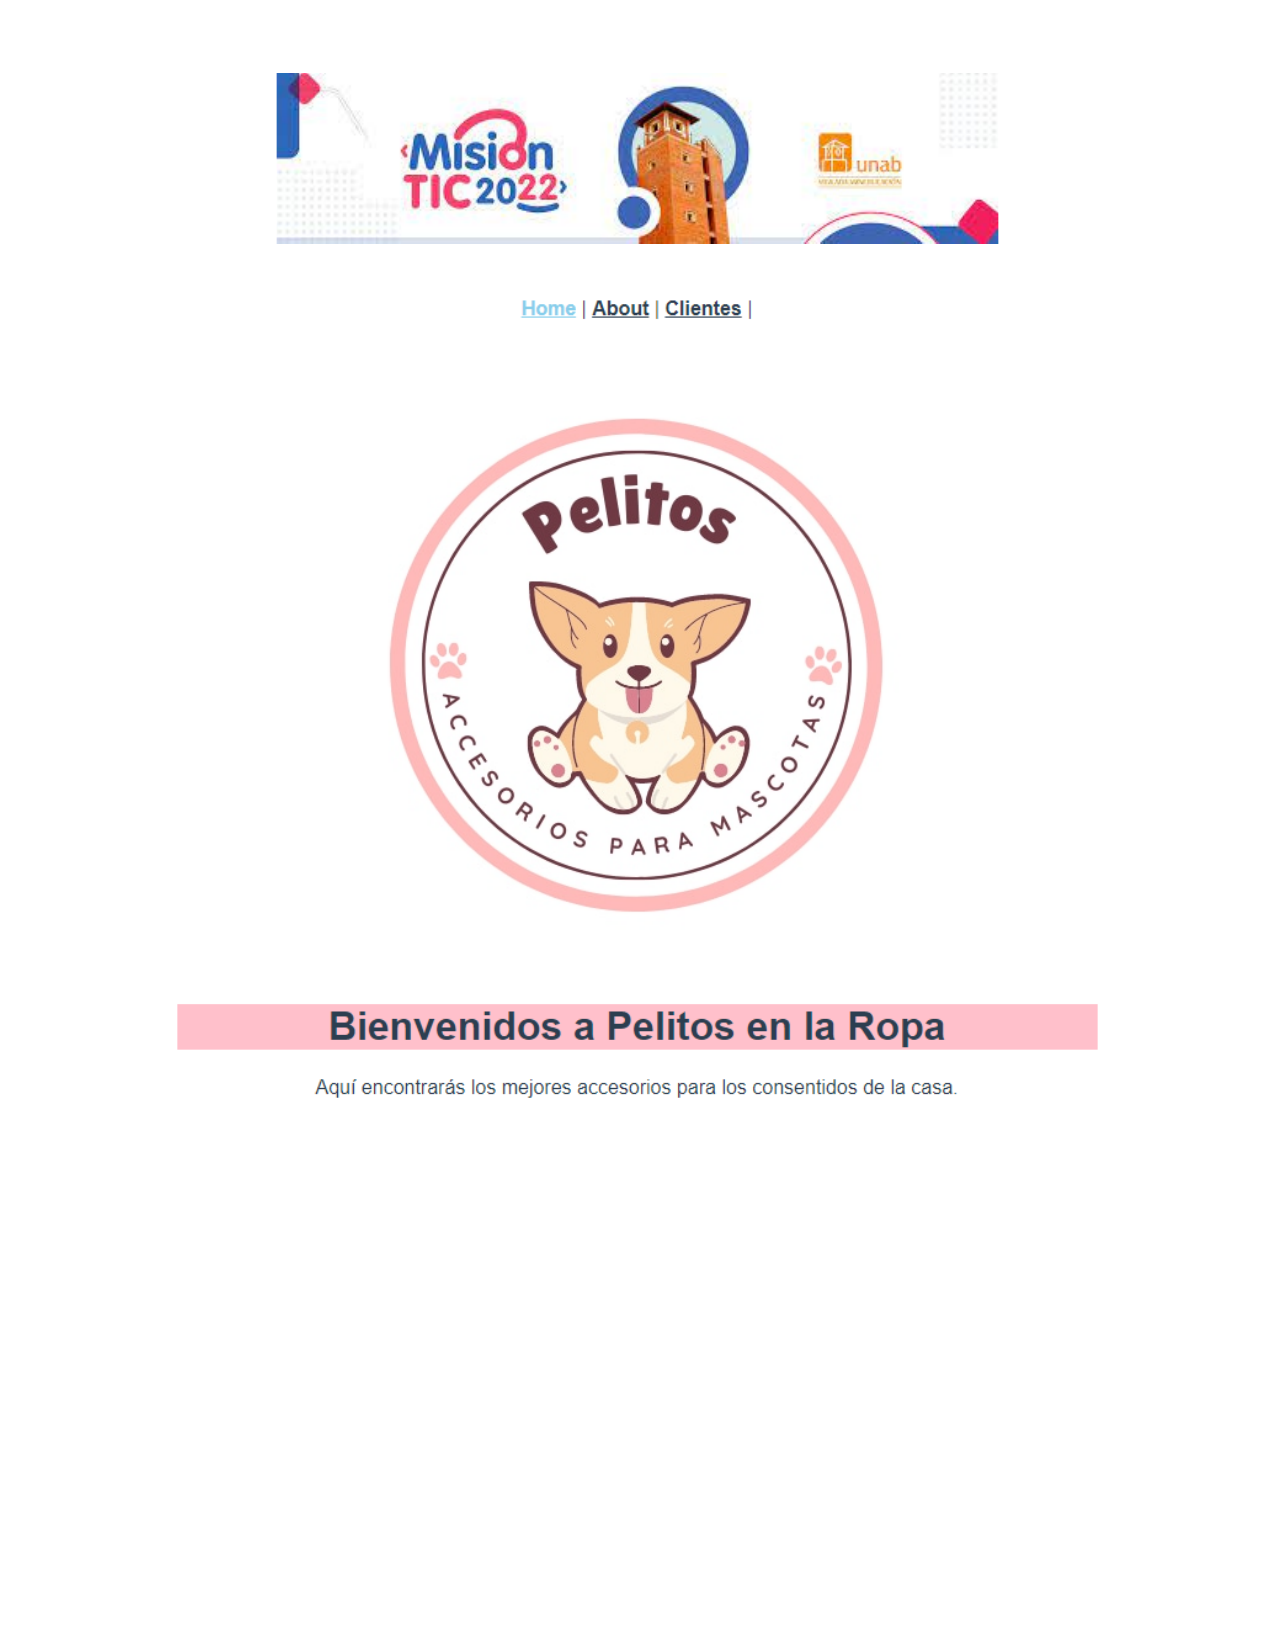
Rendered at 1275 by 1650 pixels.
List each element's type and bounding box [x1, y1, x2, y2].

picture [177, 272, 1098, 1141]
picture [276, 73, 999, 244]
